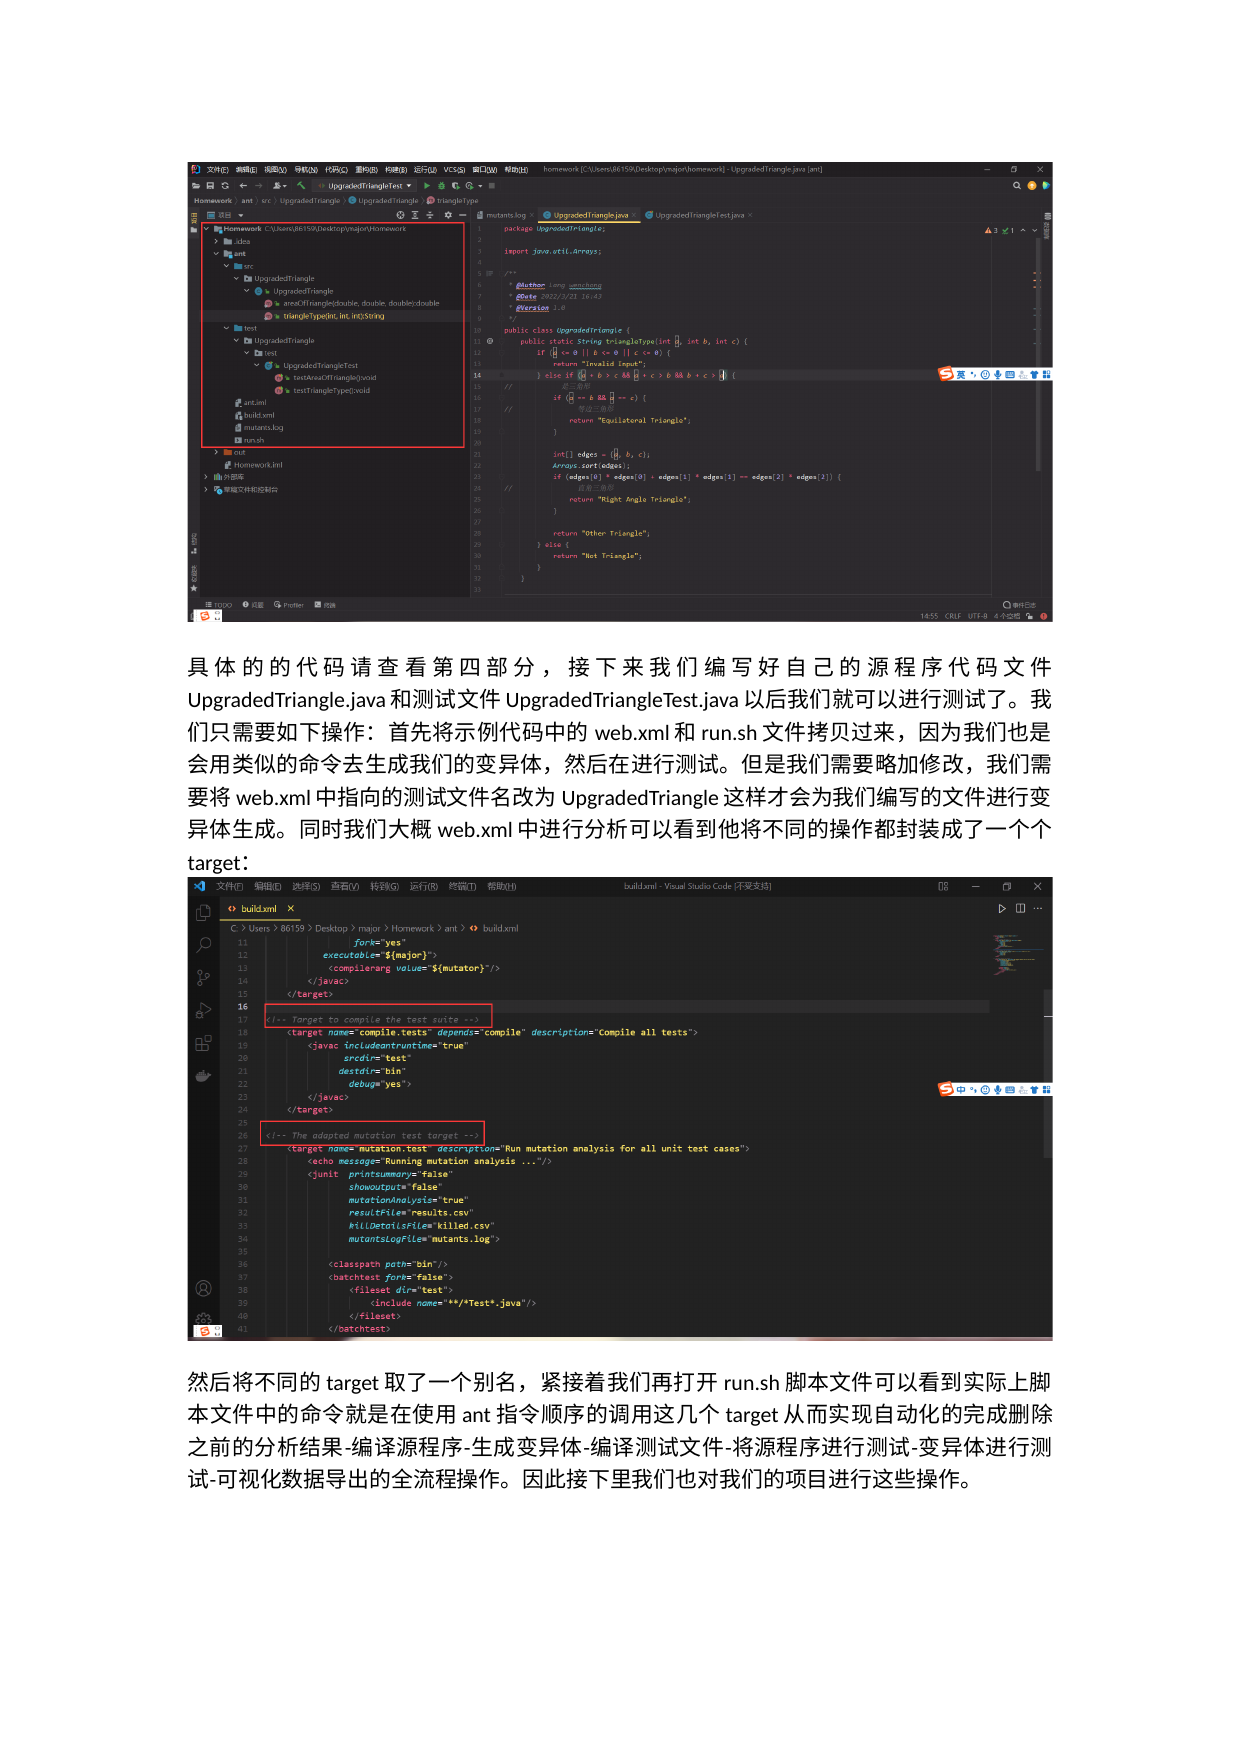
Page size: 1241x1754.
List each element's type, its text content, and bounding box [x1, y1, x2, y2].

picture [187, 162, 1053, 622]
picture [187, 877, 1053, 1341]
text 具体的的代码请查看第四部分，接下来我们编写好自己的源程序代码文件UpgradedTriangle.java和测试文件UpgradedTriangleTest.java以后我们就可以进行测试了。我们只需要如下操作：首先将示例代码中的web.xml和run.sh文件拷贝过来，因为我们也是会用类似的命令去生成我们的变异体，然后在进行测试。但是我们需要略加修改，我们需要将web.xml中指向的测试文件名改为UpgradedTriangle这样才会为我们编写的文件进行变异体生成。同时我们大概web.xml中进行分析可以看到他将不同的操作都封装成了一个个target： [187, 649, 1053, 877]
text 然后将不同的target取了一个别名，紧接着我们再打开run.sh脚本文件可以看到实际上脚本文件中的命令就是在使用ant指令顺序的调用这几个target从而实现自动化的完成删除之前的分析结果-编译源程序-生成变异体-编译测试文件-将源程序进行测试-变异体进行测试-可视化数据导出的全流程操作。因此接下里我们也对我们的项目进行这些操作。 [187, 1364, 1053, 1494]
